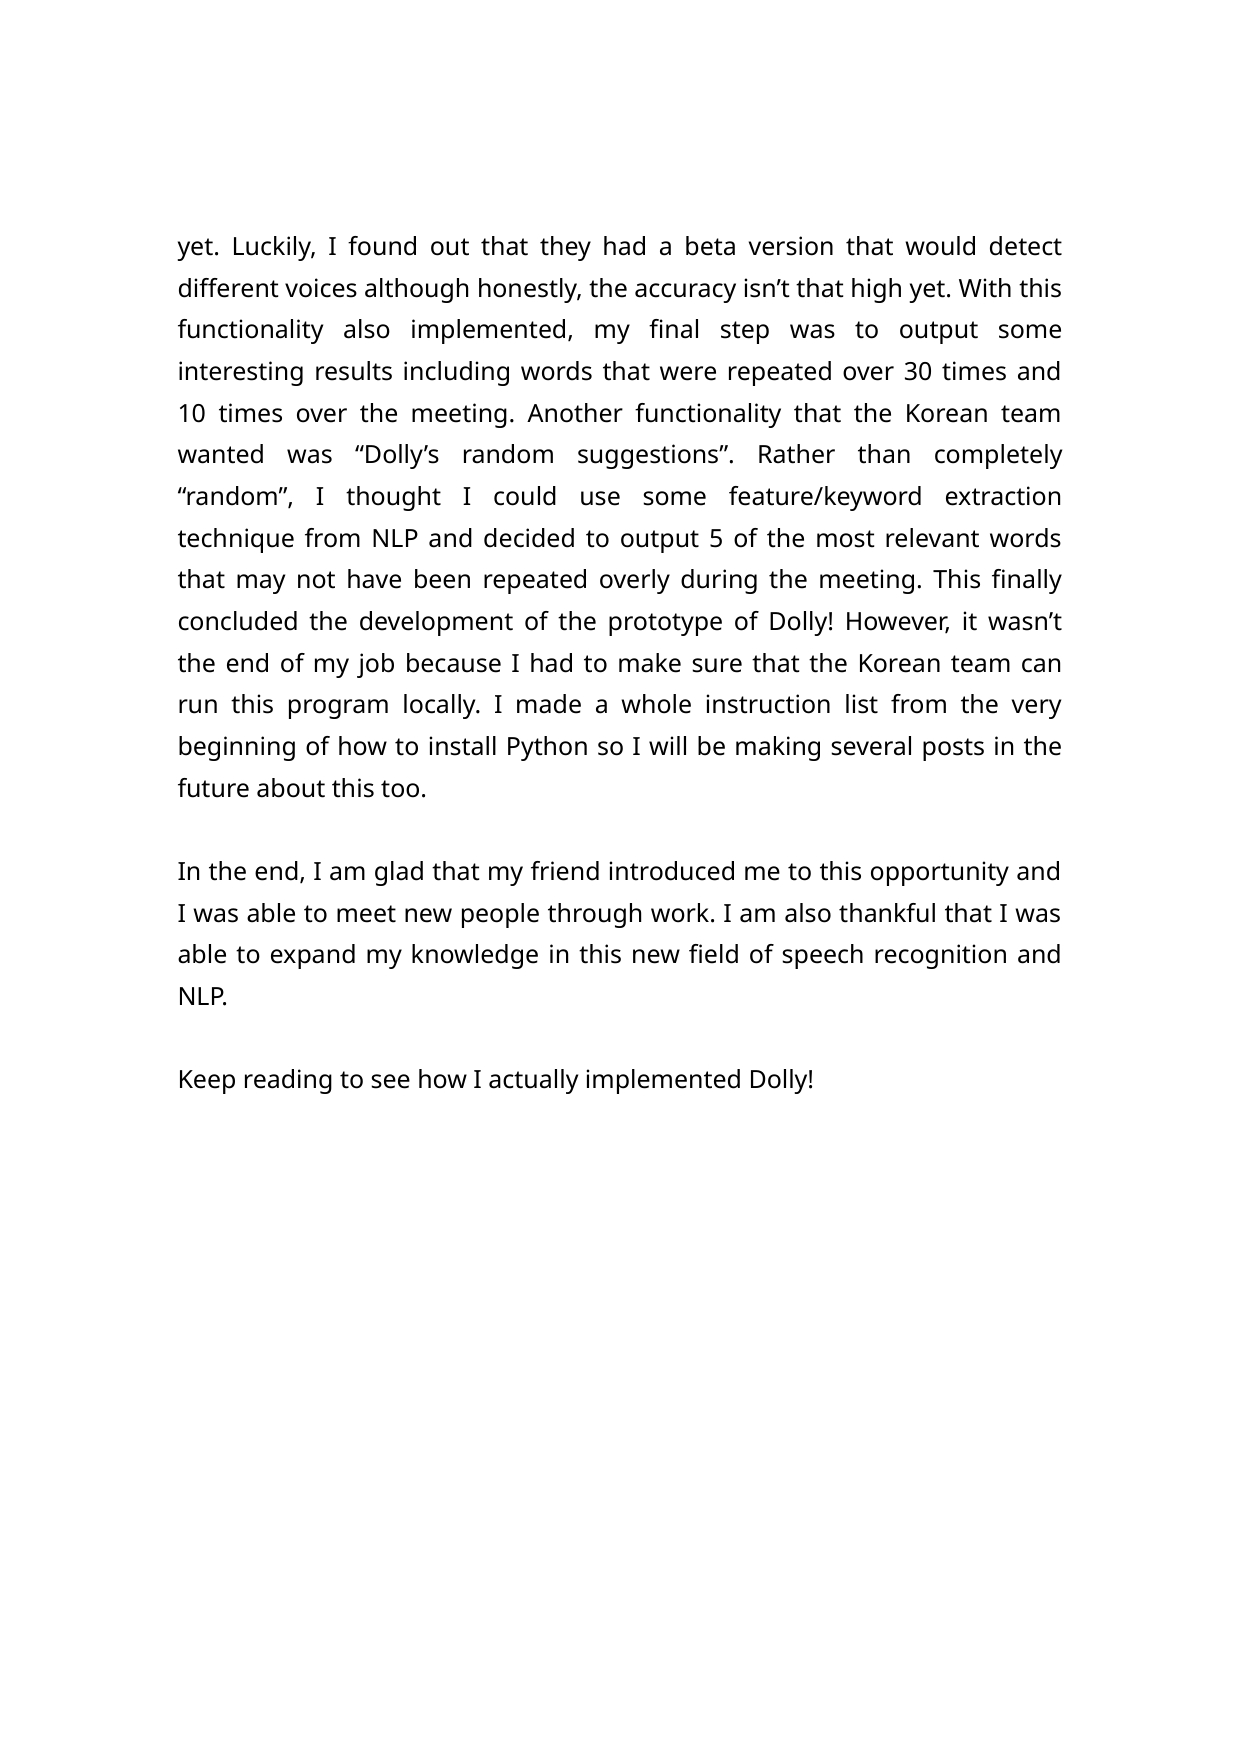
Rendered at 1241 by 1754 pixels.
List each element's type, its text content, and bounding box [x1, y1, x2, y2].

text In the end, I am glad that my friend introduced me to this opportunity and I was able to meet new people through work. I am also thankful that I was able to expand my knowledge in this new field of speech recognition and NLP. [177, 850, 1063, 1017]
text Keep reading to see how I actually implemented Dolly! [177, 1058, 1063, 1100]
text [177, 225, 1063, 808]
